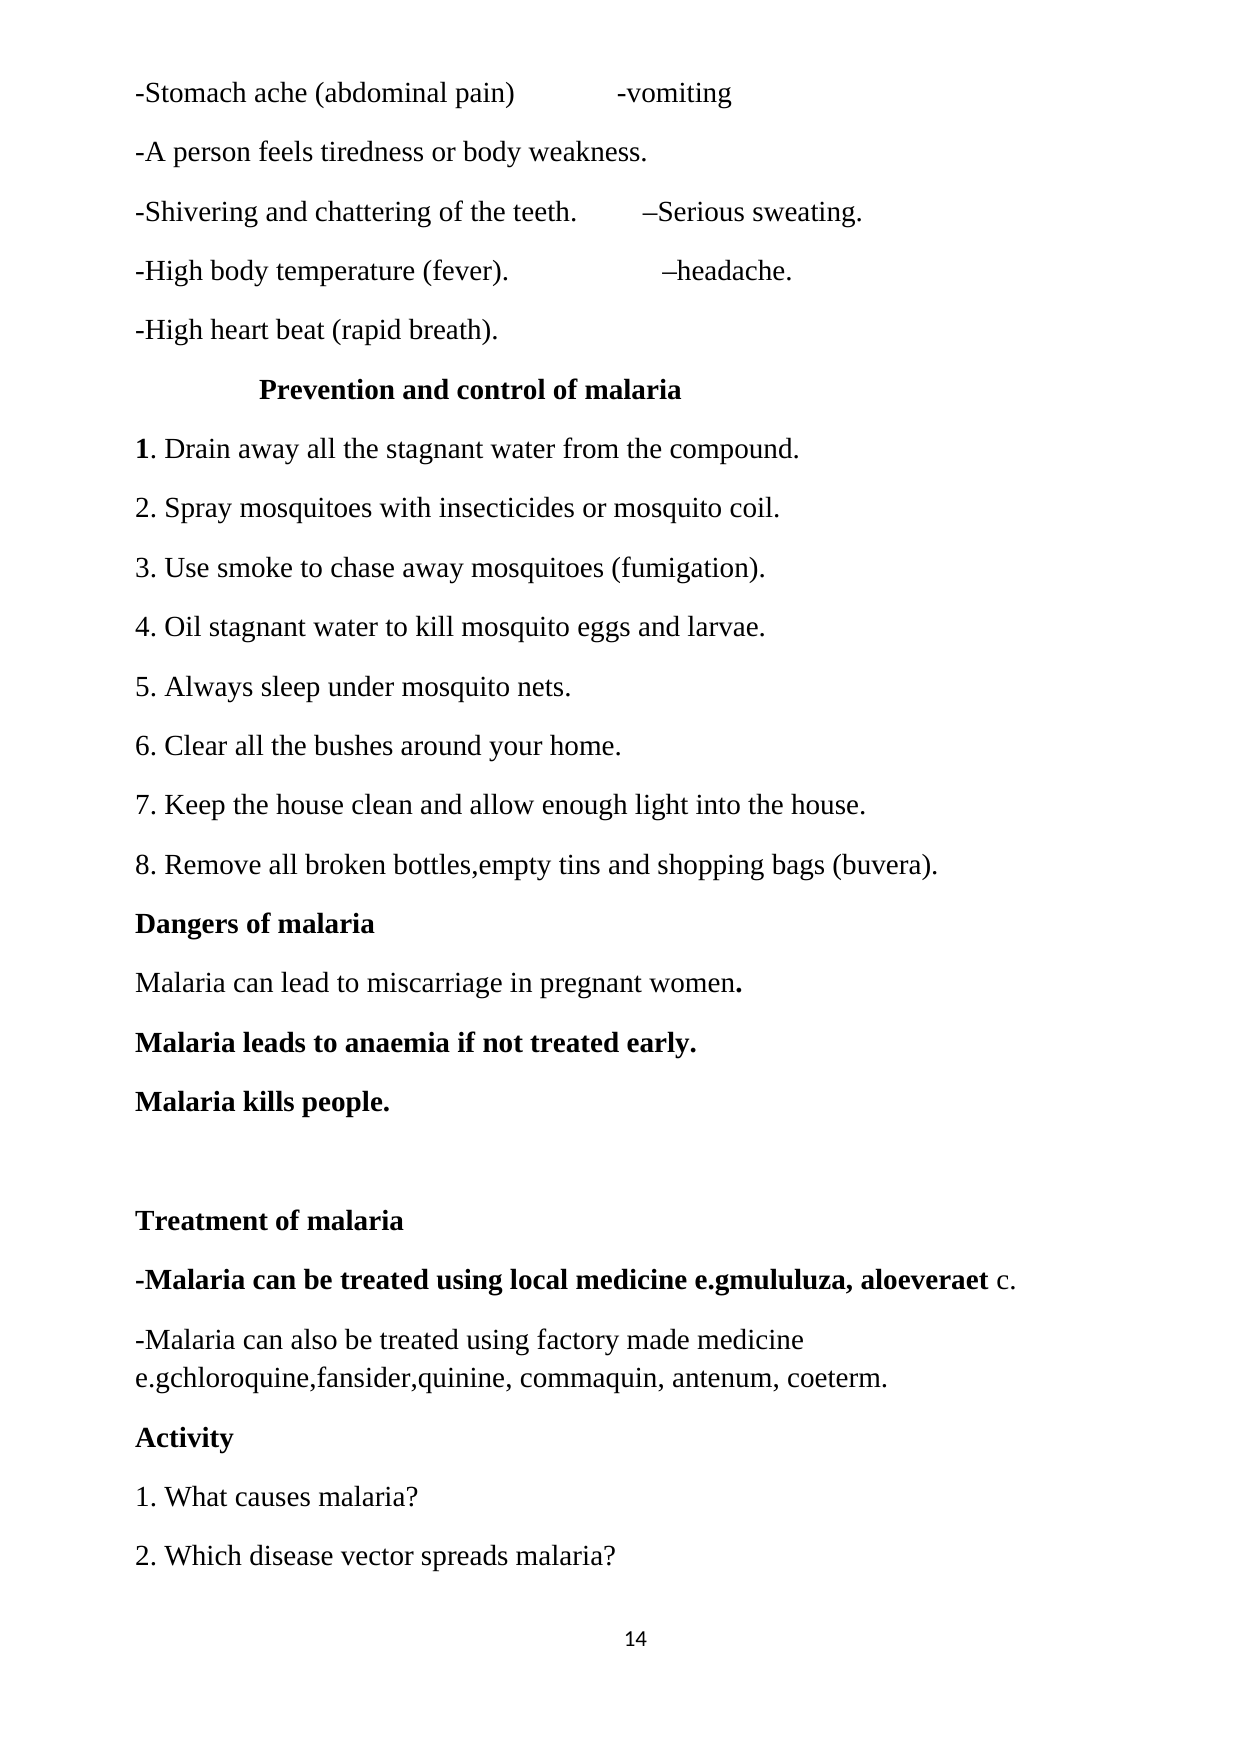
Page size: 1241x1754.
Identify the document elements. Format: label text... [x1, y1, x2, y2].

text -High body temperature (fever). –headache. [135, 253, 1135, 287]
text 4. Oil stagnant water to kill mosquito eggs and larvae. [135, 609, 1135, 643]
text -A person feels tiredness or body weakness. [135, 134, 1135, 168]
text 1. Drain away all the stagnant water from the compound. [135, 431, 1135, 465]
text -Malaria can be treated using local medicine e.gmululuza, aloeveraet c. [135, 1262, 1135, 1296]
text Dangers of malaria [135, 906, 1135, 940]
text Activity [135, 1420, 1135, 1453]
text Prevention and control of malaria [135, 372, 1135, 405]
text 5. Always sleep under mosquito nets. [135, 669, 1135, 702]
text -Shivering and chattering of the teeth. –Serious sweating. [135, 194, 1135, 227]
text -High heart beat (rapid breath). [135, 312, 1135, 346]
text Treatment of malaria [135, 1203, 1135, 1237]
text 6. Clear all the bushes around your home. [135, 728, 1135, 762]
text 3. Use smoke to chase away mosquitoes (fumigation). [135, 550, 1135, 583]
text -Stomach ache (abdominal pain) -vomiting [135, 75, 1135, 108]
text 7. Keep the house clean and allow enough light into the house. [135, 787, 1135, 821]
text 1. What causes malaria? [135, 1479, 1135, 1513]
text Malaria kills people. [135, 1084, 1135, 1118]
text 8. Remove all broken bottles,empty tins and shopping bags (buvera). [135, 847, 1135, 880]
text 2. Spray mosquitoes with insecticides or mosquito coil. [135, 491, 1135, 524]
text -Malaria can also be treated using factory made medicine e.gchloroquine,fansider,quinine, commaquin, antenum, coeterm. [135, 1322, 1135, 1394]
text 2. Which disease vector spreads malaria? [135, 1538, 1135, 1572]
text Malaria can lead to miscarriage in pregnant women. [135, 966, 1135, 999]
text Malaria leads to anaemia if not treated early. [135, 1025, 1135, 1058]
